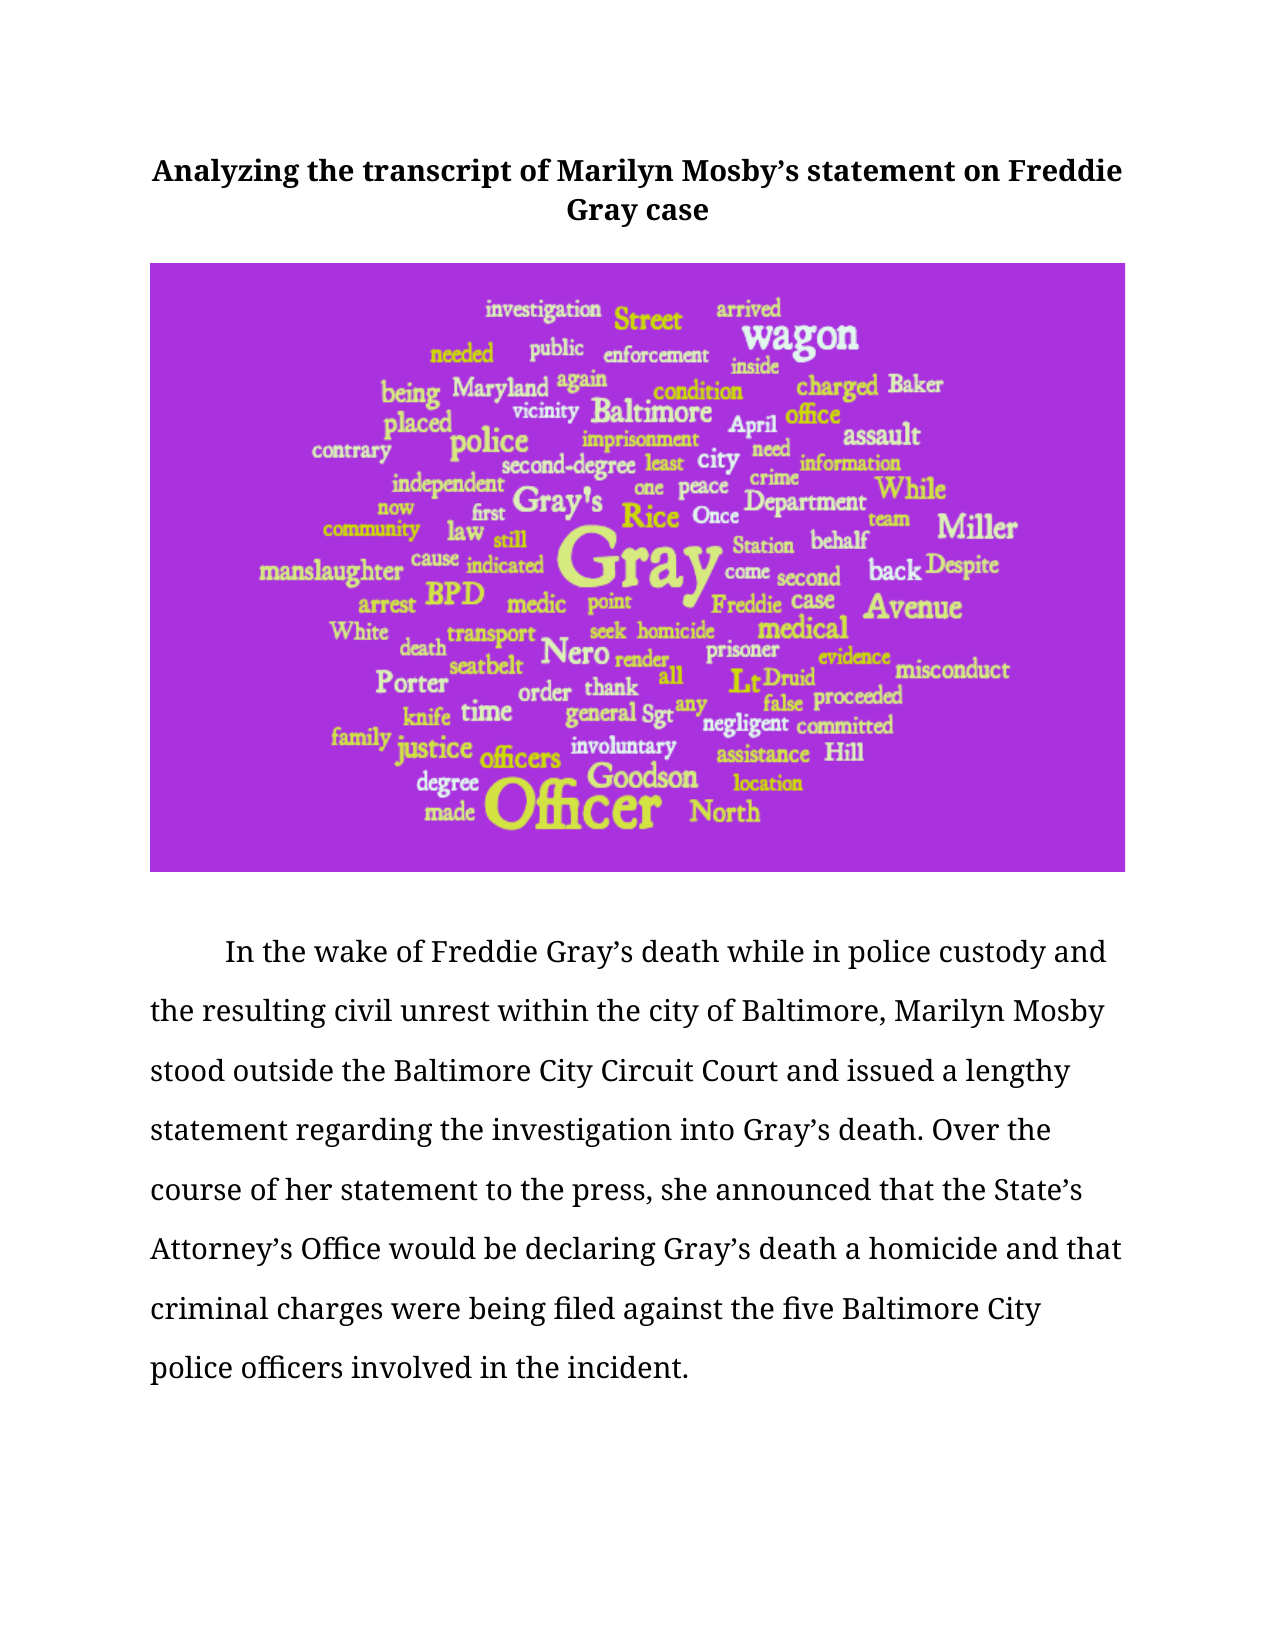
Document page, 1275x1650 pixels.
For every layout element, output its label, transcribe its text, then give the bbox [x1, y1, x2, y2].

text In the wake of Freddie Gray’s death while in police custody and the resulting civil unrest within the city of Baltimore, Marilyn Mosby stood outside the Baltimore City Circuit Court and issued a lengthy statement regarding the investigation into Gray’s death. Over the course of her statement to the press, she announced that the State’s Attorney’s Office would be declaring Gray’s death a homicide and that criminal charges were being filed against the five Baltimore City police officers involved in the incident. [150, 931, 1125, 1387]
picture [150, 263, 1125, 872]
text Analyzing the transcript of Marilyn Mosby’s statement on Freddie Gray case [150, 150, 1125, 229]
